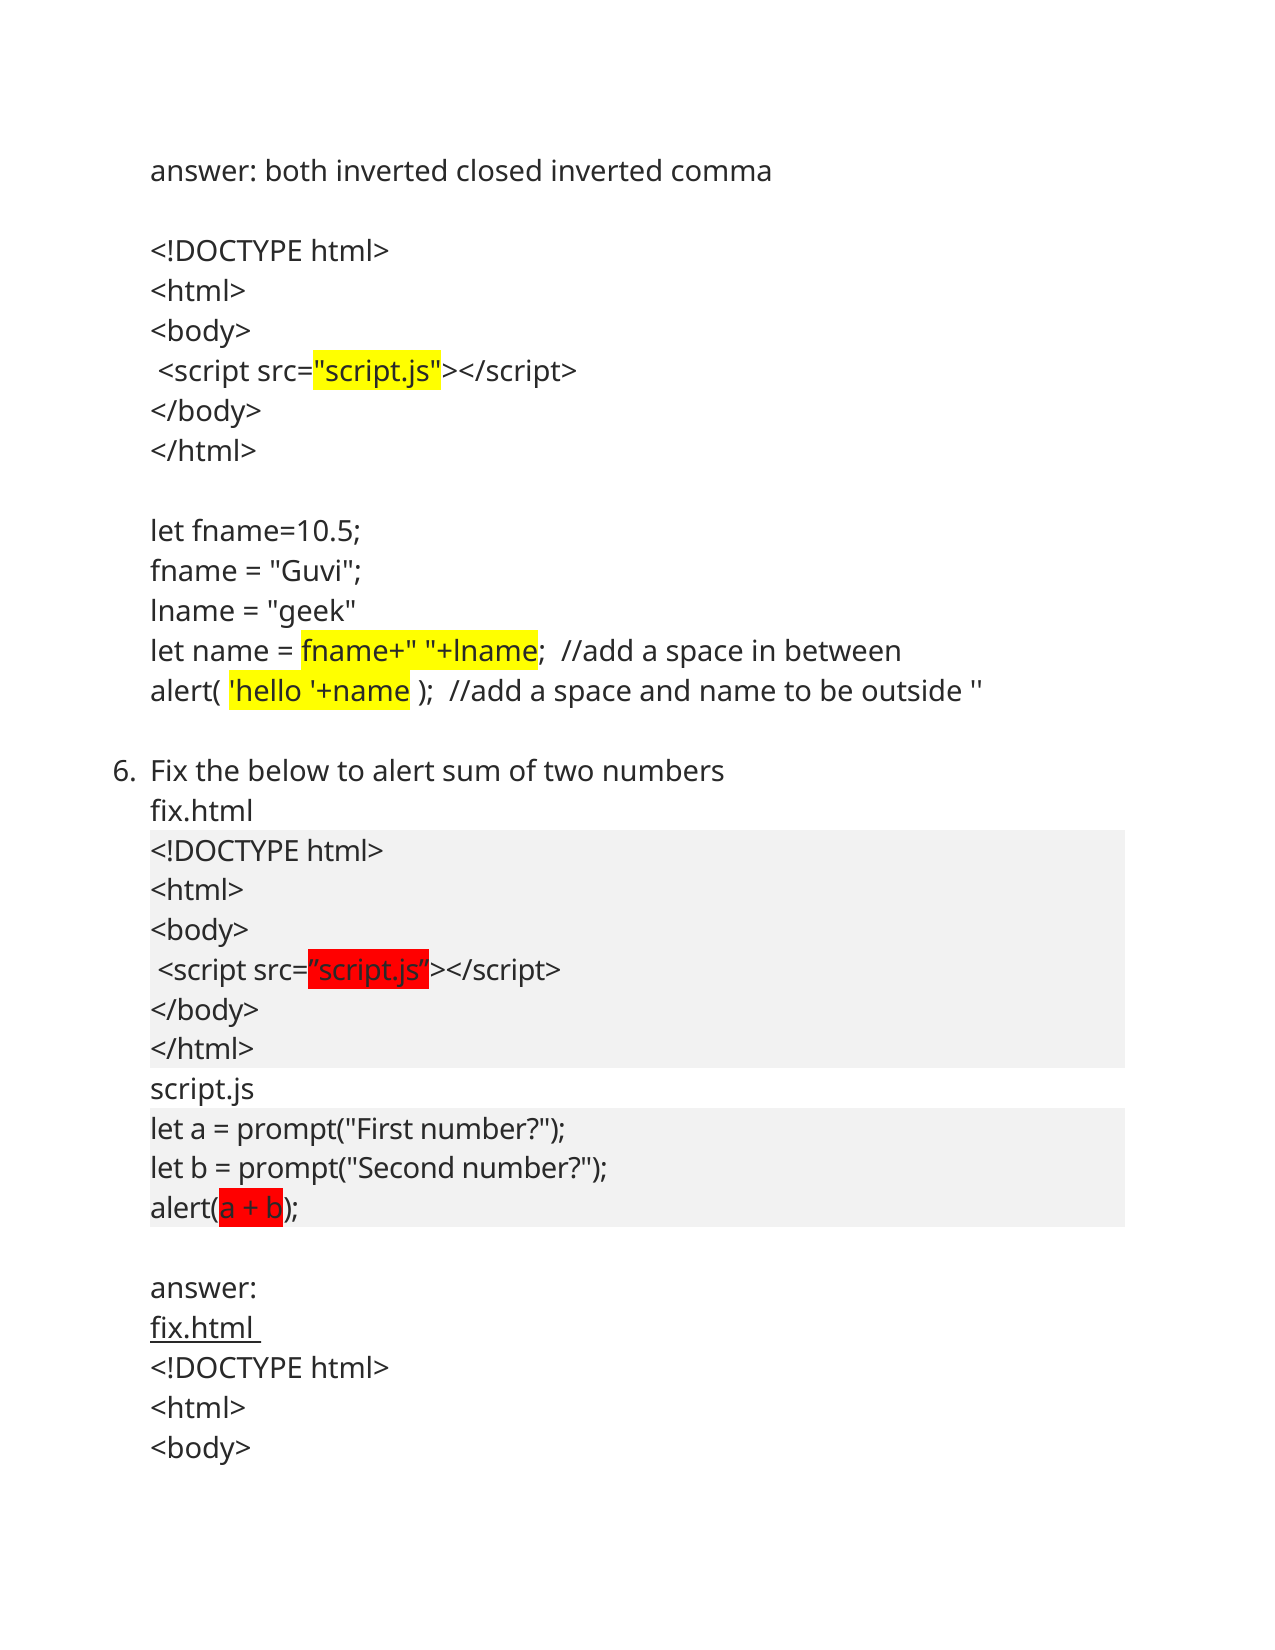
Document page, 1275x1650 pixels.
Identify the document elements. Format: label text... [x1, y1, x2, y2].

text let a = prompt("First number?"); let b = prompt("Second number?"); alert(a + b); [150, 1108, 1125, 1227]
text let fname=10.5; [150, 510, 1125, 550]
text <script src="script.js"></script> [441, 350, 1125, 390]
text <body> [150, 1427, 1125, 1467]
text let name = fname+" "+lname; //add a space in between [150, 630, 301, 670]
text <!DOCTYPE html> [150, 230, 1125, 270]
text alert( 'hello '+name ); //add a space and name to be outside '' [410, 670, 1125, 710]
text fix.html [150, 790, 1125, 830]
text <html> [150, 270, 1125, 310]
text <html> [150, 1387, 1125, 1427]
text lname = "geek" [150, 590, 1125, 630]
text <script src="script.js"></script> [150, 350, 313, 390]
text answer: both inverted closed inverted comma [150, 150, 1125, 190]
text answer: [150, 1267, 1125, 1307]
text </html> [150, 430, 1125, 470]
text fname = "Guvi"; [150, 550, 1125, 590]
text <body> [150, 310, 1125, 350]
text <!DOCTYPE html> [150, 1347, 1125, 1387]
list Fix the below to alert sum of two numbers [112, 750, 1125, 790]
text <!DOCTYPE html> <html> <body> <script src=”script.js”></script> </body> </html> [150, 830, 1125, 1068]
text fix.html [150, 1307, 1125, 1347]
text </body> [150, 390, 1125, 430]
text script.js [150, 1068, 1125, 1108]
text let name = fname+" "+lname; //add a space in between [538, 630, 1125, 670]
